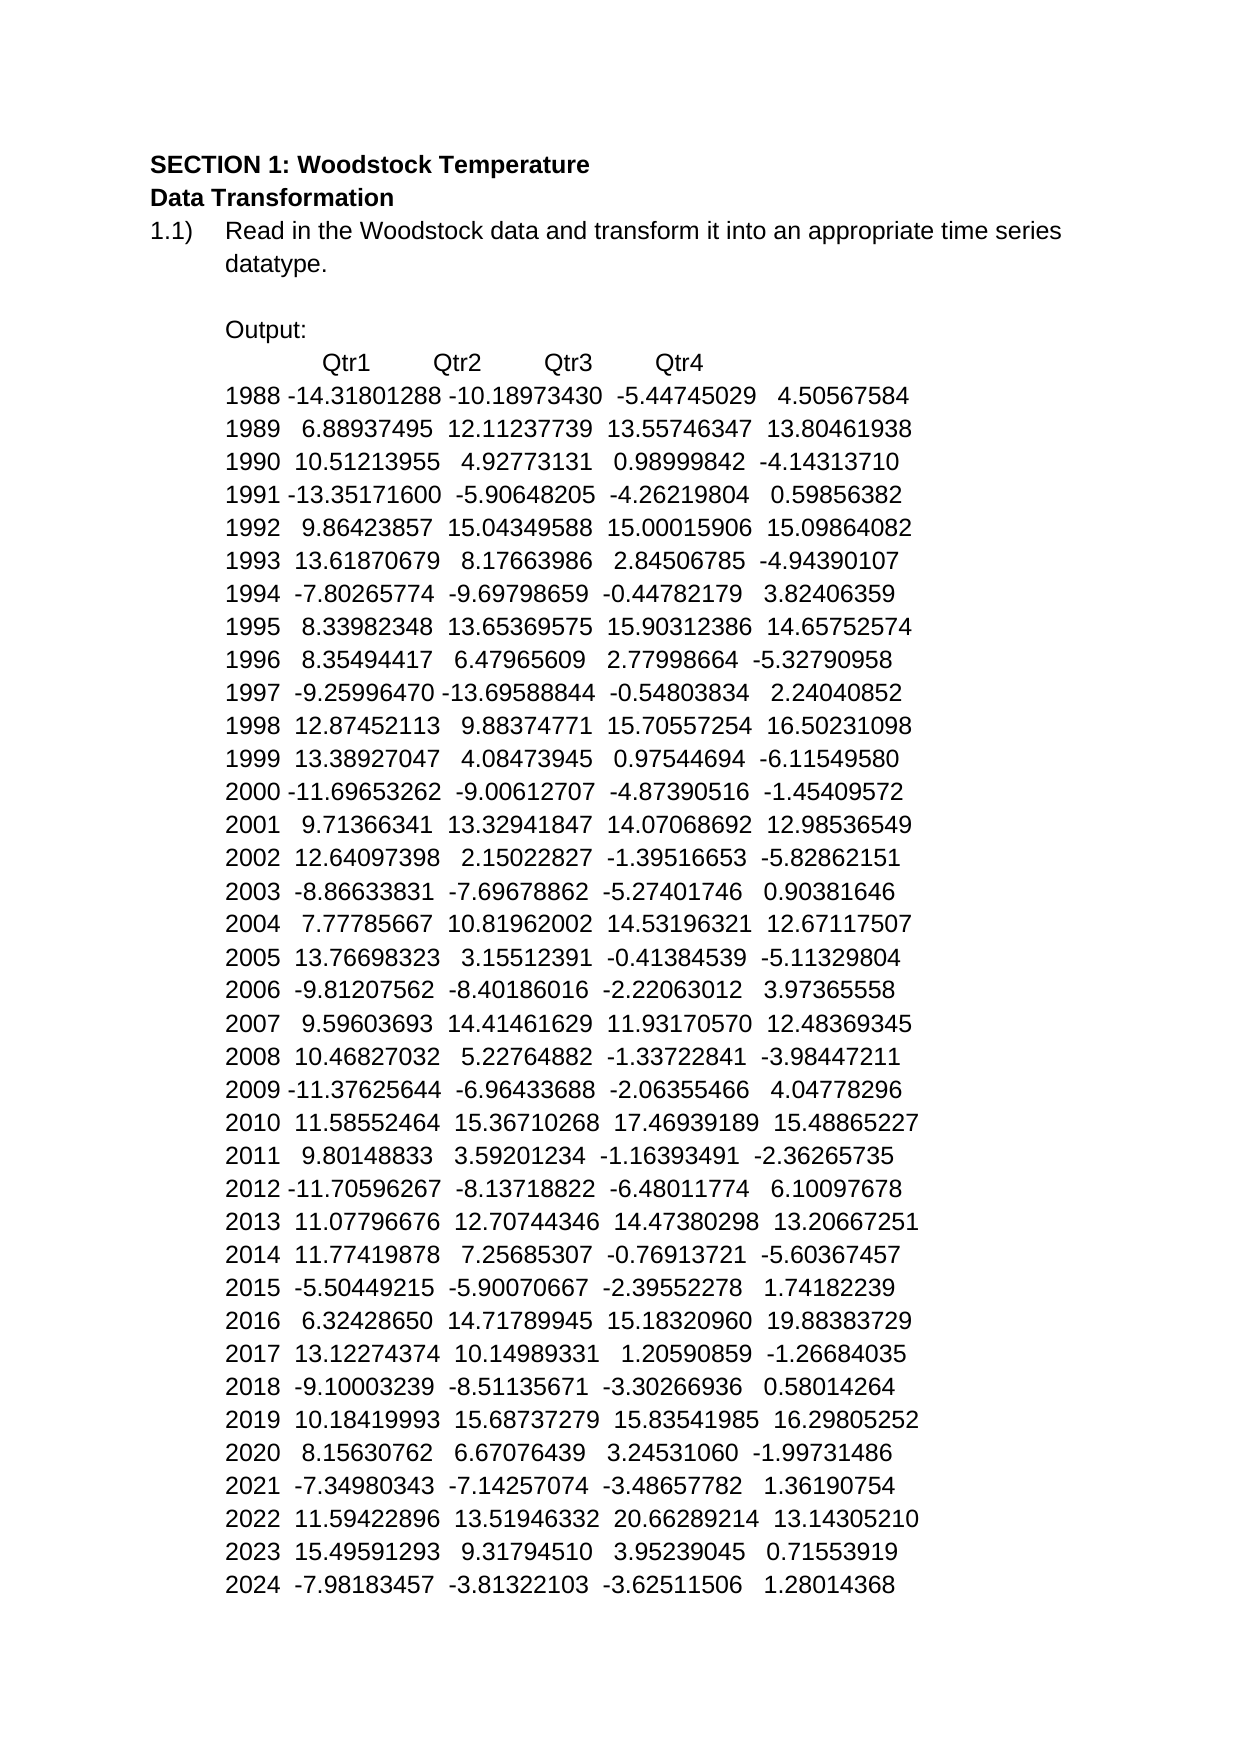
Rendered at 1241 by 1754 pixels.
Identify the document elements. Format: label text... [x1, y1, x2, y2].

list 2003 -8.86633831 -7.69678862 -5.27401746 0.90381646 [225, 876, 1090, 905]
list 2018 -9.10003239 -8.51135671 -3.30266936 0.58014264 [225, 1372, 1090, 1401]
list 2011 9.80148833 3.59201234 -1.16393491 -2.36265735 [225, 1141, 1090, 1169]
list 2008 10.46827032 5.22764882 -1.33722841 -3.98447211 [225, 1042, 1090, 1070]
list 1993 13.61870679 8.17663986 2.84506785 -4.94390107 [225, 546, 1090, 575]
list 1997 -9.25996470 -13.69588844 -0.54803834 2.24040852 [225, 678, 1090, 707]
list 2020 8.15630762 6.67076439 3.24531060 -1.99731486 [225, 1438, 1090, 1467]
list 2000 -11.69653262 -9.00612707 -4.87390516 -1.45409572 [225, 777, 1090, 806]
list 1988 -14.31801288 -10.18973430 -5.44745029 4.50567584 [225, 381, 1090, 410]
list 2004 7.77785667 10.81962002 14.53196321 12.67117507 [225, 909, 1090, 938]
list 2023 15.49591293 9.31794510 3.95239045 0.71553919 [225, 1537, 1090, 1566]
list 1999 13.38927047 4.08473945 0.97544694 -6.11549580 [225, 744, 1090, 773]
list 2013 11.07796676 12.70744346 14.47380298 13.20667251 [225, 1207, 1090, 1235]
list 2007 9.59603693 14.41461629 11.93170570 12.48369345 [225, 1008, 1090, 1037]
list 1991 -13.35171600 -5.90648205 -4.26219804 0.59856382 [225, 480, 1090, 509]
list 1998 12.87452113 9.88374771 15.70557254 16.50231098 [225, 711, 1090, 740]
list 2002 12.64097398 2.15022827 -1.39516653 -5.82862151 [225, 843, 1090, 872]
list 2019 10.18419993 15.68737279 15.83541985 16.29805252 [225, 1405, 1090, 1433]
list 2006 -9.81207562 -8.40186016 -2.22063012 3.97365558 [225, 976, 1090, 1004]
list 1994 -7.80265774 -9.69798659 -0.44782179 3.82406359 [225, 579, 1090, 608]
list 2001 9.71366341 13.32941847 14.07068692 12.98536549 [225, 810, 1090, 839]
list 2017 13.12274374 10.14989331 1.20590859 -1.26684035 [225, 1339, 1090, 1367]
list 2016 6.32428650 14.71789945 15.18320960 19.88383729 [225, 1306, 1090, 1334]
list 1989 6.88937495 12.11237739 13.55746347 13.80461938 [225, 414, 1090, 443]
list 2024 -7.98183457 -3.81322103 -3.62511506 1.28014368 [225, 1570, 1090, 1599]
list 2009 -11.37625644 -6.96433688 -2.06355466 4.04778296 [225, 1074, 1090, 1103]
list 2010 11.58552464 15.36710268 17.46939189 15.48865227 [225, 1108, 1090, 1136]
list Read in the Woodstock data and transform it into an appropriate time series datatype. [150, 216, 1090, 278]
list 2005 13.76698323 3.15512391 -0.41384539 -5.11329804 [225, 942, 1090, 971]
text Data Transformation [150, 183, 1090, 212]
list 1995 8.33982348 13.65369575 15.90312386 14.65752574 [225, 612, 1090, 641]
list 1990 10.51213955 4.92773131 0.98999842 -4.14313710 [225, 447, 1090, 476]
list 1996 8.35494417 6.47965609 2.77998664 -5.32790958 [225, 645, 1090, 674]
list 2012 -11.70596267 -8.13718822 -6.48011774 6.10097678 [225, 1174, 1090, 1202]
list 2022 11.59422896 13.51946332 20.66289214 13.14305210 [225, 1504, 1090, 1533]
text SECTION 1: Woodstock Temperature [150, 150, 1090, 179]
list 1992 9.86423857 15.04349588 15.00015906 15.09864082 [225, 513, 1090, 542]
list Qtr1 Qtr2 Qtr3 Qtr4 [225, 348, 1090, 377]
list 2014 11.77419878 7.25685307 -0.76913721 -5.60367457 [225, 1240, 1090, 1268]
list 2015 -5.50449215 -5.90070667 -2.39552278 1.74182239 [225, 1273, 1090, 1301]
list 2021 -7.34980343 -7.14257074 -3.48657782 1.36190754 [225, 1471, 1090, 1499]
list Output: [225, 315, 1090, 344]
